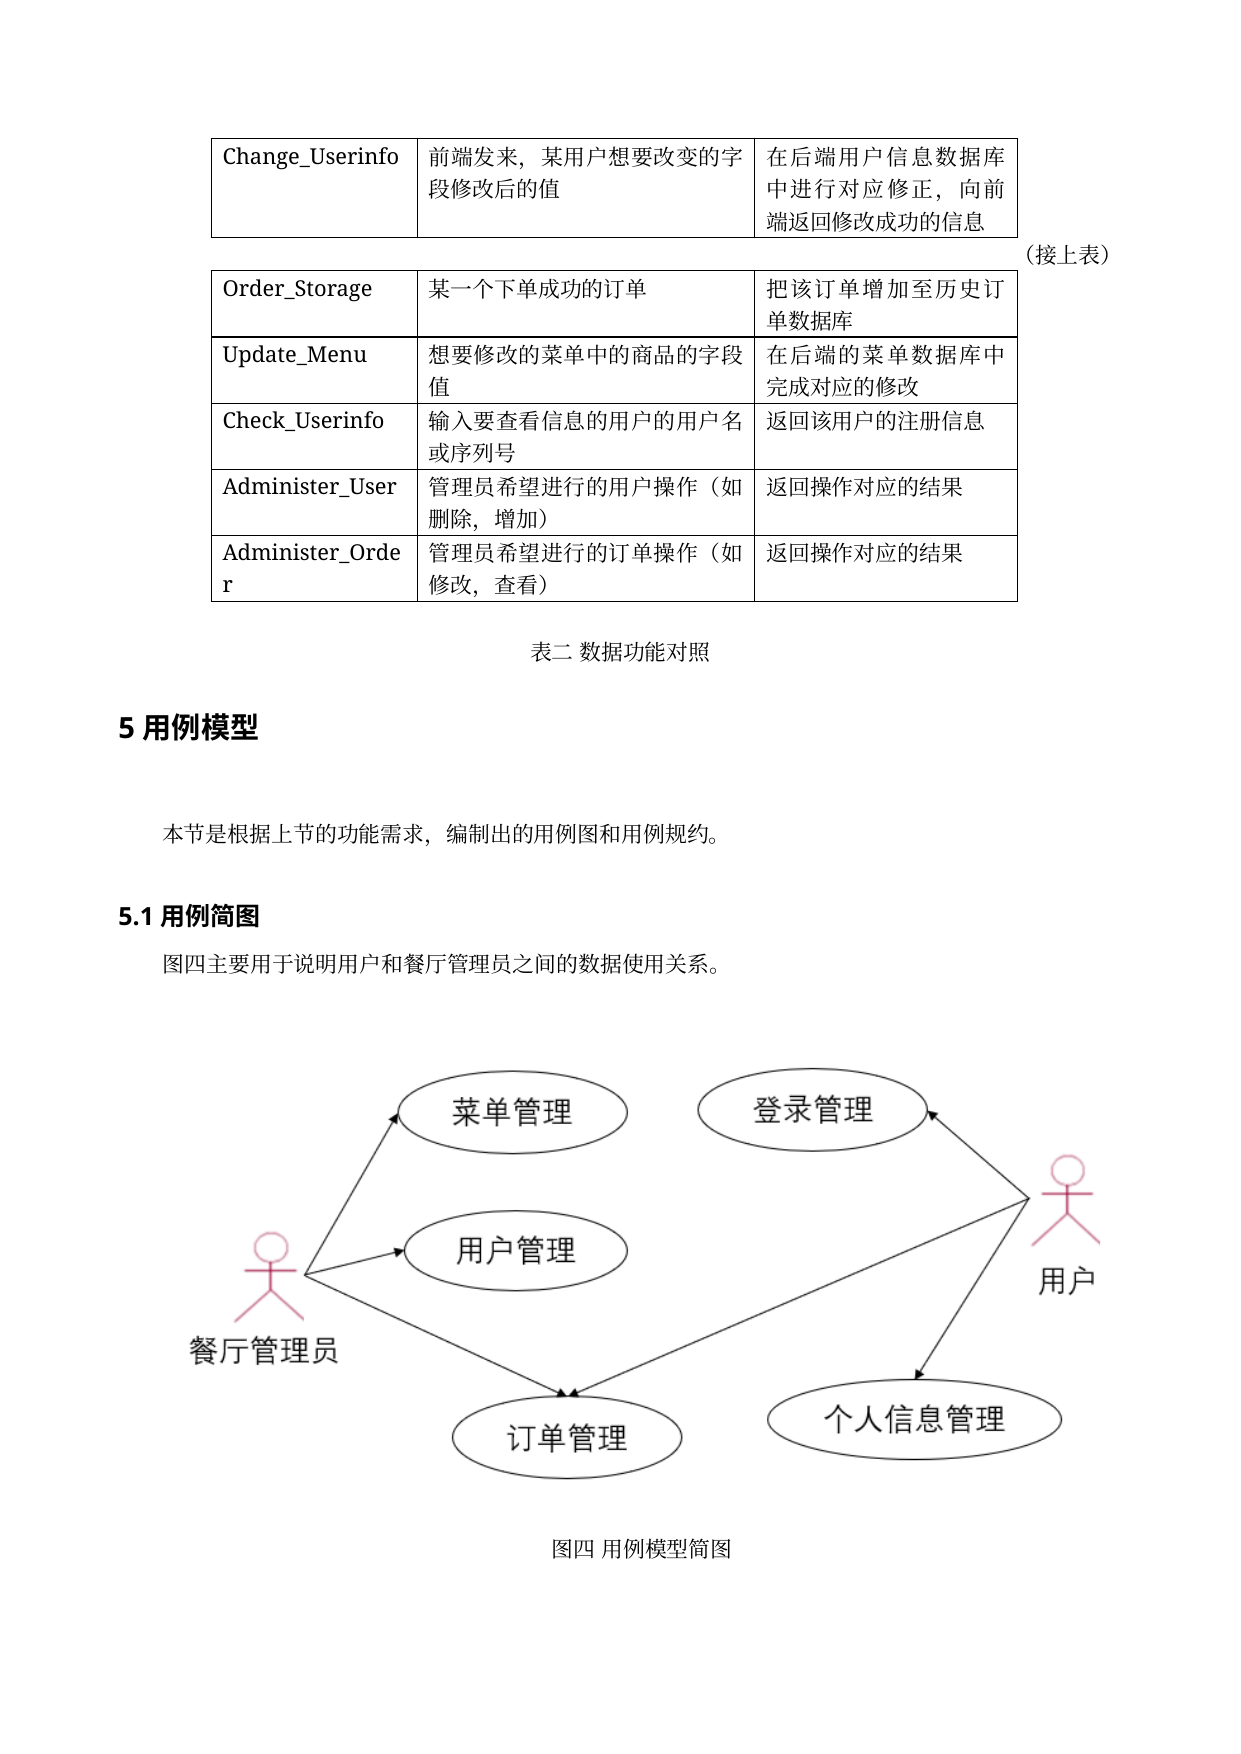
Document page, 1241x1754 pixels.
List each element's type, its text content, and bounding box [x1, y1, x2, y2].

table_header 把该订单增加至历史订单数据库 [755, 271, 1017, 336]
text （接上表） [118, 238, 1122, 270]
text 5.1 用例简图 [118, 882, 1122, 947]
table_header 某一个下单成功的订单 [418, 271, 754, 336]
table_cell 想要修改的菜单中的商品的字段值 [418, 338, 754, 402]
table_cell Update_Menu [212, 338, 417, 402]
table_cell 输入要查看信息的用户的用户名或序列号 [418, 404, 754, 468]
table_cell Check_Userinfo [212, 404, 417, 468]
text 图四 用例模型简图 [118, 1532, 1122, 1564]
table_cell Change_Userinfo [212, 139, 417, 237]
text 图四主要用于说明用户和餐厅管理员之间的数据使用关系。 [118, 947, 1122, 979]
picture [161, 1044, 1166, 1525]
table_cell 返回操作对应的结果 [755, 536, 1017, 601]
subtitle 5 用例模型 [118, 694, 1122, 759]
table_cell 在后端用户信息数据库中进行对应修正，向前端返回修改成功的信息 [755, 139, 1017, 237]
table_cell 管理员希望进行的订单操作（如修改，查看） [418, 536, 754, 601]
table_cell 在后端的菜单数据库中完成对应的修改 [755, 338, 1017, 402]
table_cell 返回操作对应的结果 [755, 470, 1017, 534]
table_cell 返回该用户的注册信息 [755, 404, 1017, 468]
table_cell Administer_Order [212, 536, 417, 601]
text 表二 数据功能对照 [118, 634, 1122, 667]
table_cell Administer_User [212, 470, 417, 534]
table_cell 前端发来，某用户想要改变的字段修改后的值 [418, 139, 754, 237]
table_header Order_Storage [212, 271, 417, 336]
text 本节是根据上节的功能需求，编制出的用例图和用例规约。 [118, 817, 1122, 849]
table_cell 管理员希望进行的用户操作（如删除，增加） [418, 470, 754, 534]
